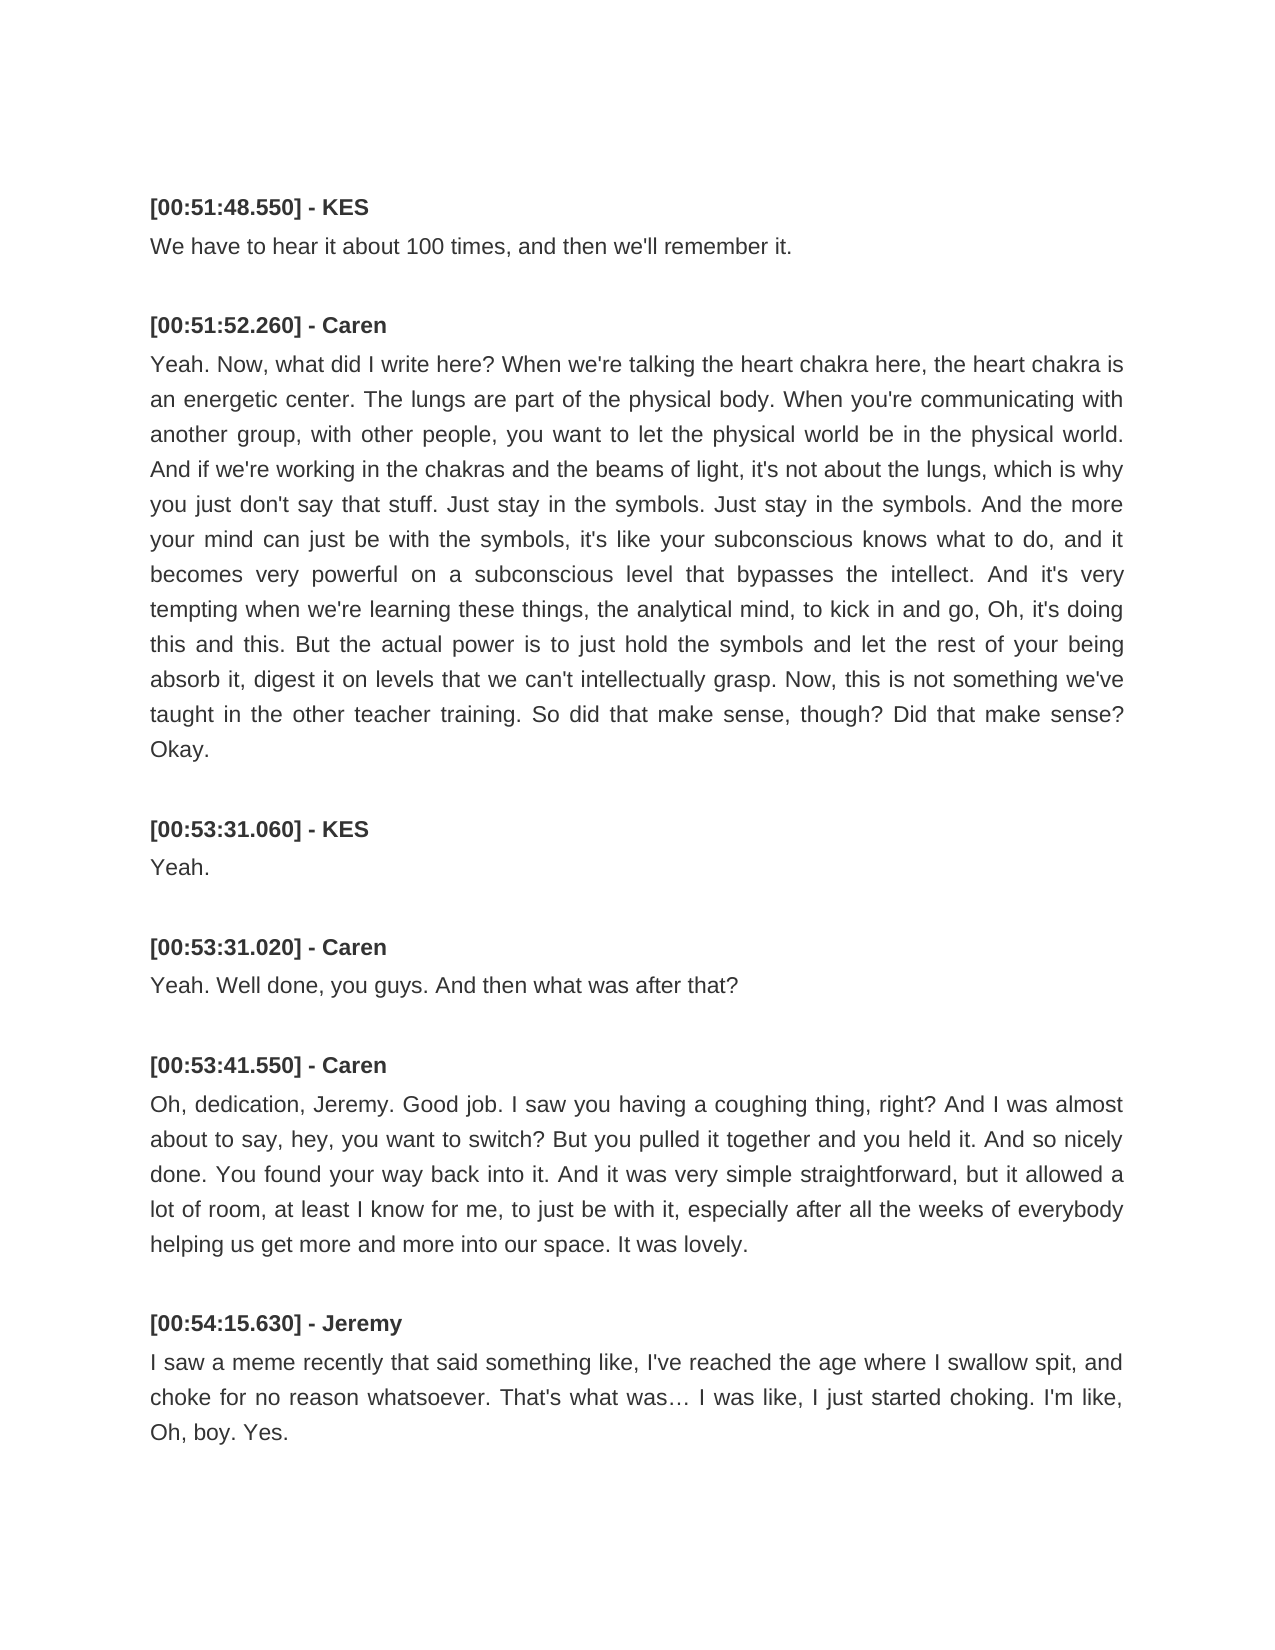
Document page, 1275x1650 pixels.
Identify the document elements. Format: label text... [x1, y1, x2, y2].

subtitle [00:51:52.260] - Caren [150, 312, 1125, 339]
text We have to hear it about 100 times, and then we'll remember it. [150, 233, 1125, 259]
text Yeah. [150, 854, 1125, 881]
text Yeah. Now, what did I write here? When we're talking the heart chakra here, the heart chakra is an energetic center. The lungs are part of the physical body. When you're communicating with another group, with other people, you want to let the physical world be in the physical world. And if we're working in the chakras and the beams of light, it's not about the lungs, which is why you just don't say that stuff. Just stay in the symbols. Just stay in the symbols. And the more your mind can just be with the symbols, it's like your subconscious knows what to do, and it becomes very powerful on a subconscious level that bypasses the intellect. And it's very tempting when we're learning these things, the analytical mind, to kick in and go, Oh, it's doing this and this. But the actual power is to just hold the symbols and let the rest of your being absorb it, digest it on levels that we can't intellectually grasp. Now, this is not something we've taught in the other teacher training. So did that make sense, though? Did that make sense? Okay. [150, 351, 1125, 763]
subtitle [00:51:48.550] - KES [150, 194, 1125, 221]
text Yeah. Well done, you guys. And then what was after that? [150, 972, 1125, 999]
subtitle [00:53:41.550] - Caren [150, 1052, 1125, 1078]
subtitle [00:53:31.020] - Caren [150, 934, 1125, 960]
subtitle [00:53:31.060] - KES [150, 816, 1125, 842]
text Oh, dedication, Jeremy. Good job. I saw you having a coughing thing, right? And I was almost about to say, hey, you want to switch? But you pulled it together and you held it. And so nicely done. You found your way back into it. And it was very simple straightforward, but it allowed a lot of room, at least I know for me, to just be with it, especially after all the weeks of everybody helping us get more and more into our space. It was lovely. [150, 1091, 1125, 1257]
text I saw a meme recently that said something like, I've reached the age where I swallow spit, and choke for no reason whatsoever. That's what was… I was like, I just started choking. I'm like, Oh, boy. Yes. [150, 1349, 1125, 1445]
subtitle [00:54:15.630] - Jeremy [150, 1310, 1125, 1336]
